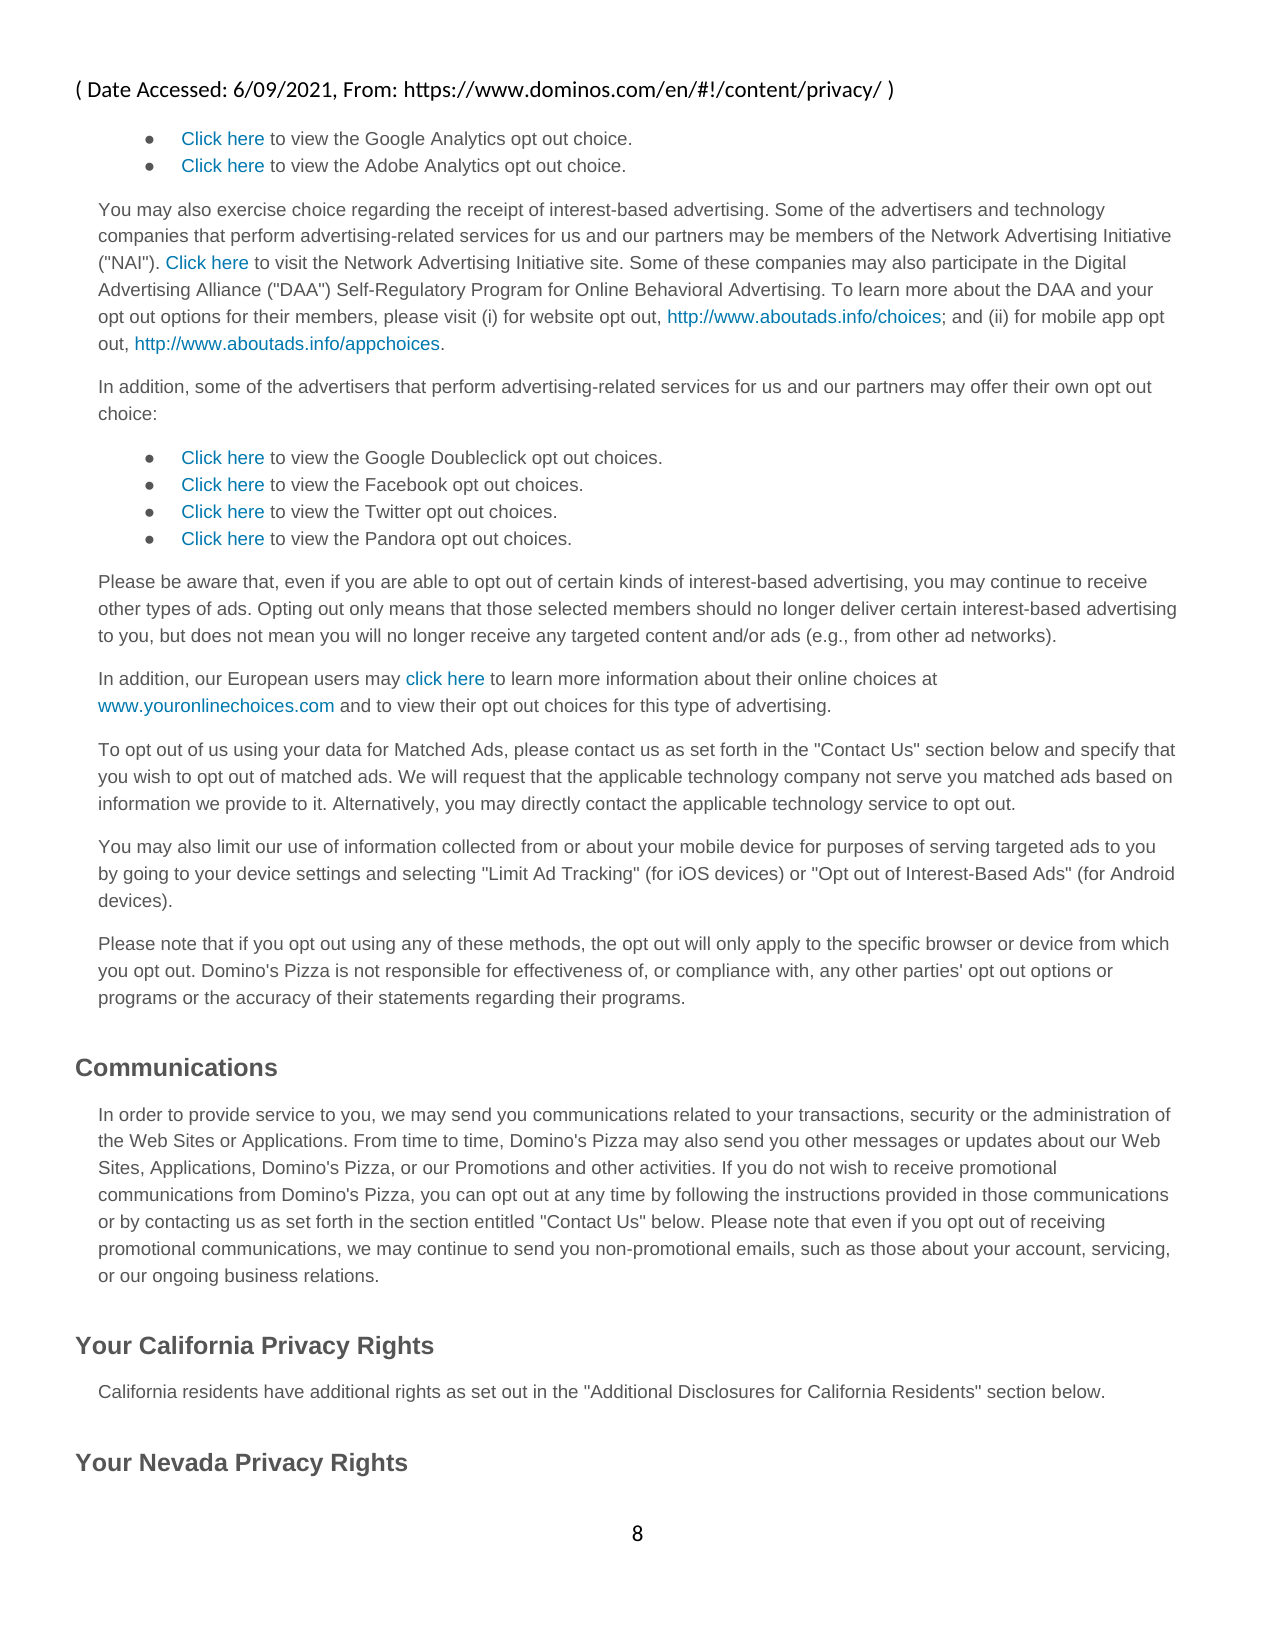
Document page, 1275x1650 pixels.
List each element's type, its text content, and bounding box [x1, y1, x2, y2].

text In addition, some of the advertisers that perform advertising-related services for us and our partners may offer their own opt out choice: [98, 376, 1177, 425]
text Please note that if you opt out using any of these methods, the opt out will only apply to the specific browser or device from which you opt out. Domino's Pizza is not responsible for effectiveness of, or compliance with, any other parties' opt out options or programs or the accuracy of their statements regarding their programs. [98, 933, 1177, 1008]
list Click here to view the Twitter opt out choices. [144, 501, 1169, 522]
subtitle Communications [75, 1053, 1200, 1082]
list Click here to view the Facebook opt out choices. [144, 474, 1169, 495]
text In order to provide service to you, we may send you communications related to your transactions, security or the administration of the Web Sites or Applications. From time to time, Domino's Pizza may also send you other messages or updates about our Web Sites, Applications, Domino's Pizza, or our Promotions and other activities. If you do not wish to receive promotional communications from Domino's Pizza, you can opt out at any time by following the instructions provided in those communications or by contacting us as set forth in the section entitled "Contact Us" below. Please note that even if you opt out of receiving promotional communications, we may continue to send you non-promotional emails, such as those about your account, servicing, or our ongoing business relations. [98, 1103, 1177, 1286]
subtitle Your California Privacy Rights [75, 1331, 1200, 1360]
text You may also exercise choice regarding the receipt of interest-based advertising. Some of the advertisers and technology companies that perform advertising-related services for us and our partners may be members of the Network Advertising Initiative ("NAI"). Click here to visit the Network Advertising Initiative site. Some of these companies may also participate in the Digital Advertising Alliance ("DAA") Self-Regulatory Program for Online Behavioral Advertising. To learn more about the DAA and your opt out options for their members, please visit (i) for website opt out, http://www.aboutads.info/choices; and (ii) for mobile app opt out, http://www.aboutads.info/appchoices. [98, 198, 1177, 354]
list Click here to view the Google Analytics opt out choice. [144, 128, 1169, 149]
list Click here to view the Pandora opt out choices. [144, 527, 1169, 549]
list Click here to view the Google Doubleclick opt out choices. [144, 447, 1169, 468]
text Please be aware that, even if you are able to opt out of certain kinds of interest-based advertising, you may continue to receive other types of ads. Opting out only means that those selected members should no longer deliver certain interest-based advertising to you, but does not mean you will no longer receive any targeted content and/or ads (e.g., from other ad networks). [98, 571, 1177, 646]
subtitle Your Nevada Privacy Rights [75, 1448, 1200, 1476]
list Click here to view the Adobe Analytics opt out choice. [144, 155, 1169, 176]
text To opt out of us using your data for Matched Ads, please contact us as set forth in the "Contact Us" section below and specify that you wish to opt out of matched ads. We will request that the applicable technology company not serve you matched ads based on information we provide to it. Alternatively, you may directly contact the applicable technology service to opt out. [98, 739, 1177, 814]
text You may also limit our use of information collected from or about your mobile device for purposes of serving targeted ads to you by going to your device settings and selecting "Limit Ad Tracking" (for iOS devices) or "Opt out of Interest-Based Ads" (for Android devices). [98, 836, 1177, 911]
text California residents have additional rights as set out in the "Additional Disclosures for California Residents" section below. [98, 1381, 1177, 1403]
text In addition, our European users may click here to learn more information about their online choices at www.youronlinechoices.com and to view their opt out choices for this type of advertising. [98, 668, 1177, 717]
